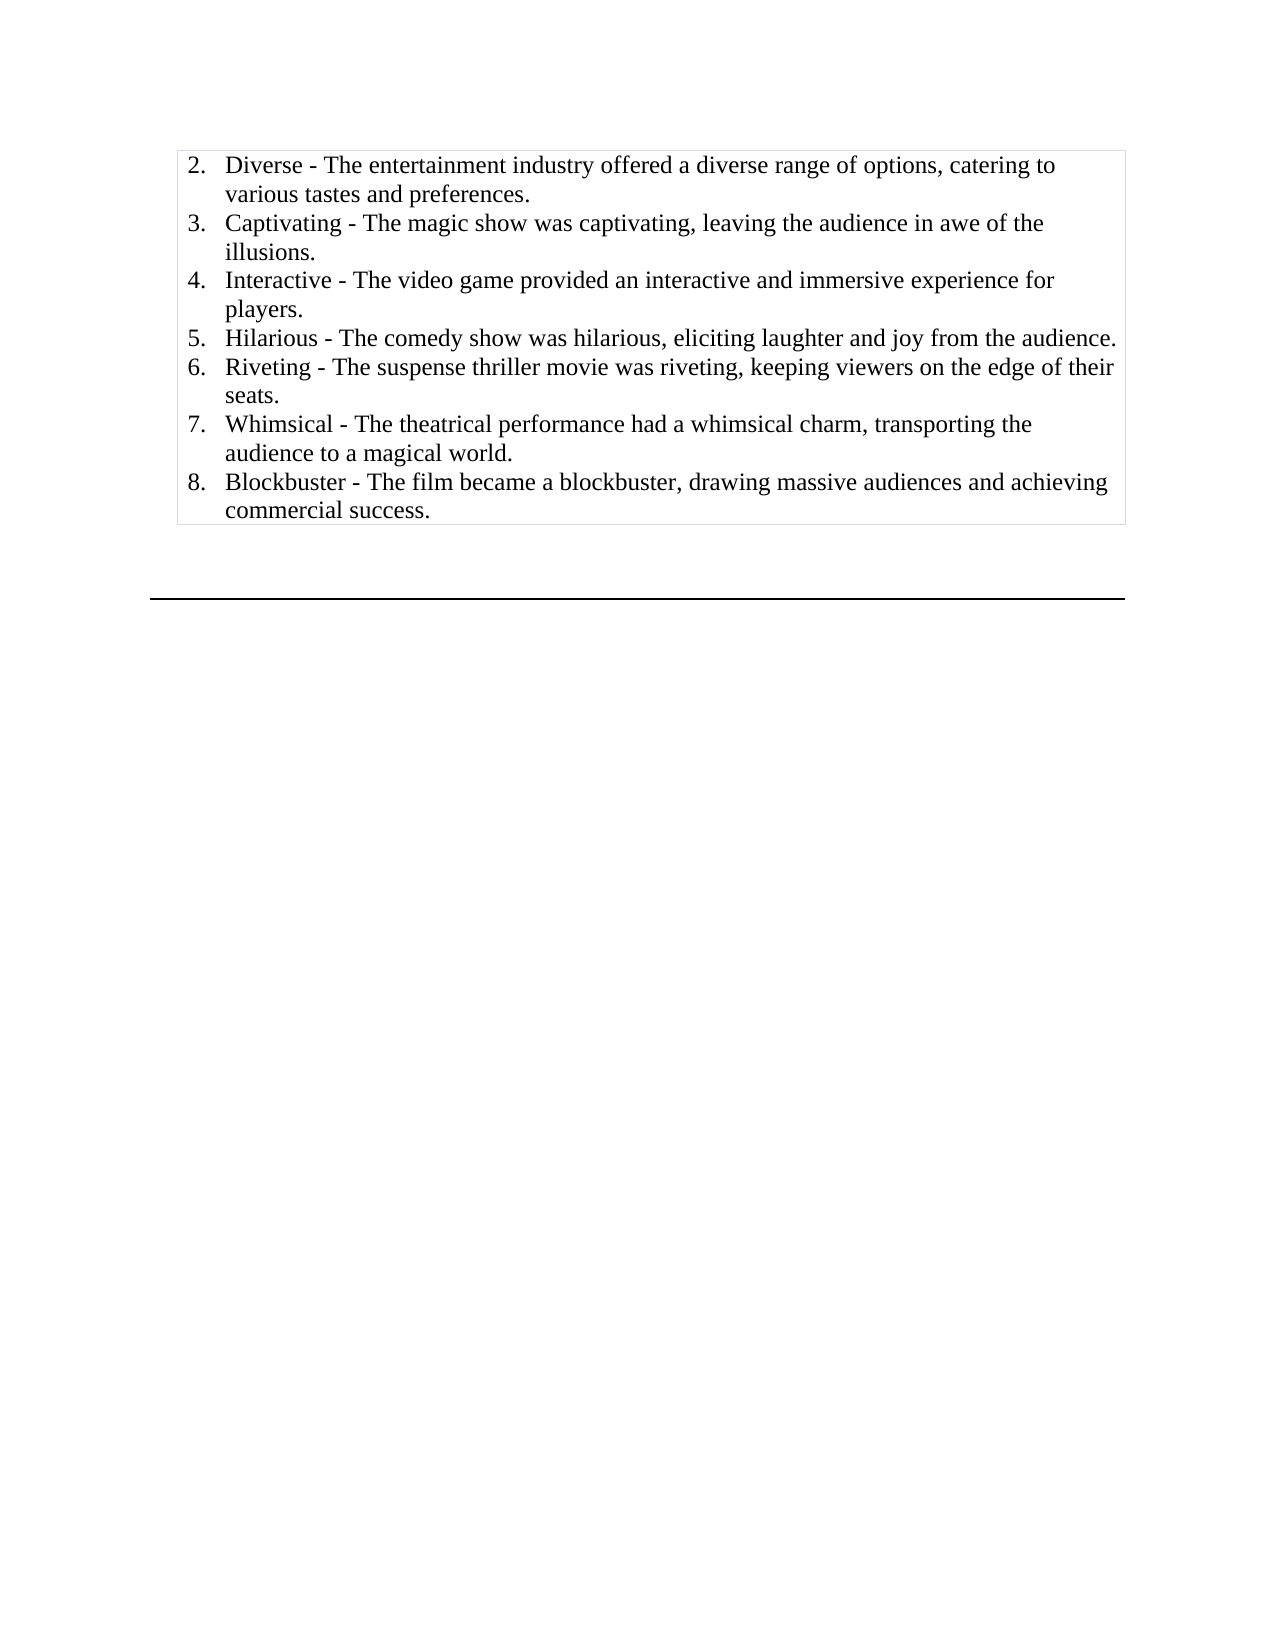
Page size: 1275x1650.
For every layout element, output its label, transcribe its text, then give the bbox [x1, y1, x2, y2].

list Whimsical - The theatrical performance had a whimsical charm, transporting the audience to a magical world. [178, 409, 1125, 466]
list Hilarious - The comedy show was hilarious, eliciting laughter and joy from the audience. [178, 322, 1125, 351]
list Blockbuster - The film became a blockbuster, drawing massive audiences and achieving commercial success. [178, 466, 1125, 524]
list Interactive - The video game provided an interactive and immersive experience for players. [178, 265, 1125, 322]
list Diverse - The entertainment industry offered a diverse range of options, catering to various tastes and preferences. [178, 151, 1125, 207]
list Captivating - The magic show was captivating, leaving the audience in awe of the illusions. [178, 207, 1125, 265]
list Riveting - The suspense thriller movie was riveting, keeping viewers on the edge of their seats. [178, 351, 1125, 409]
